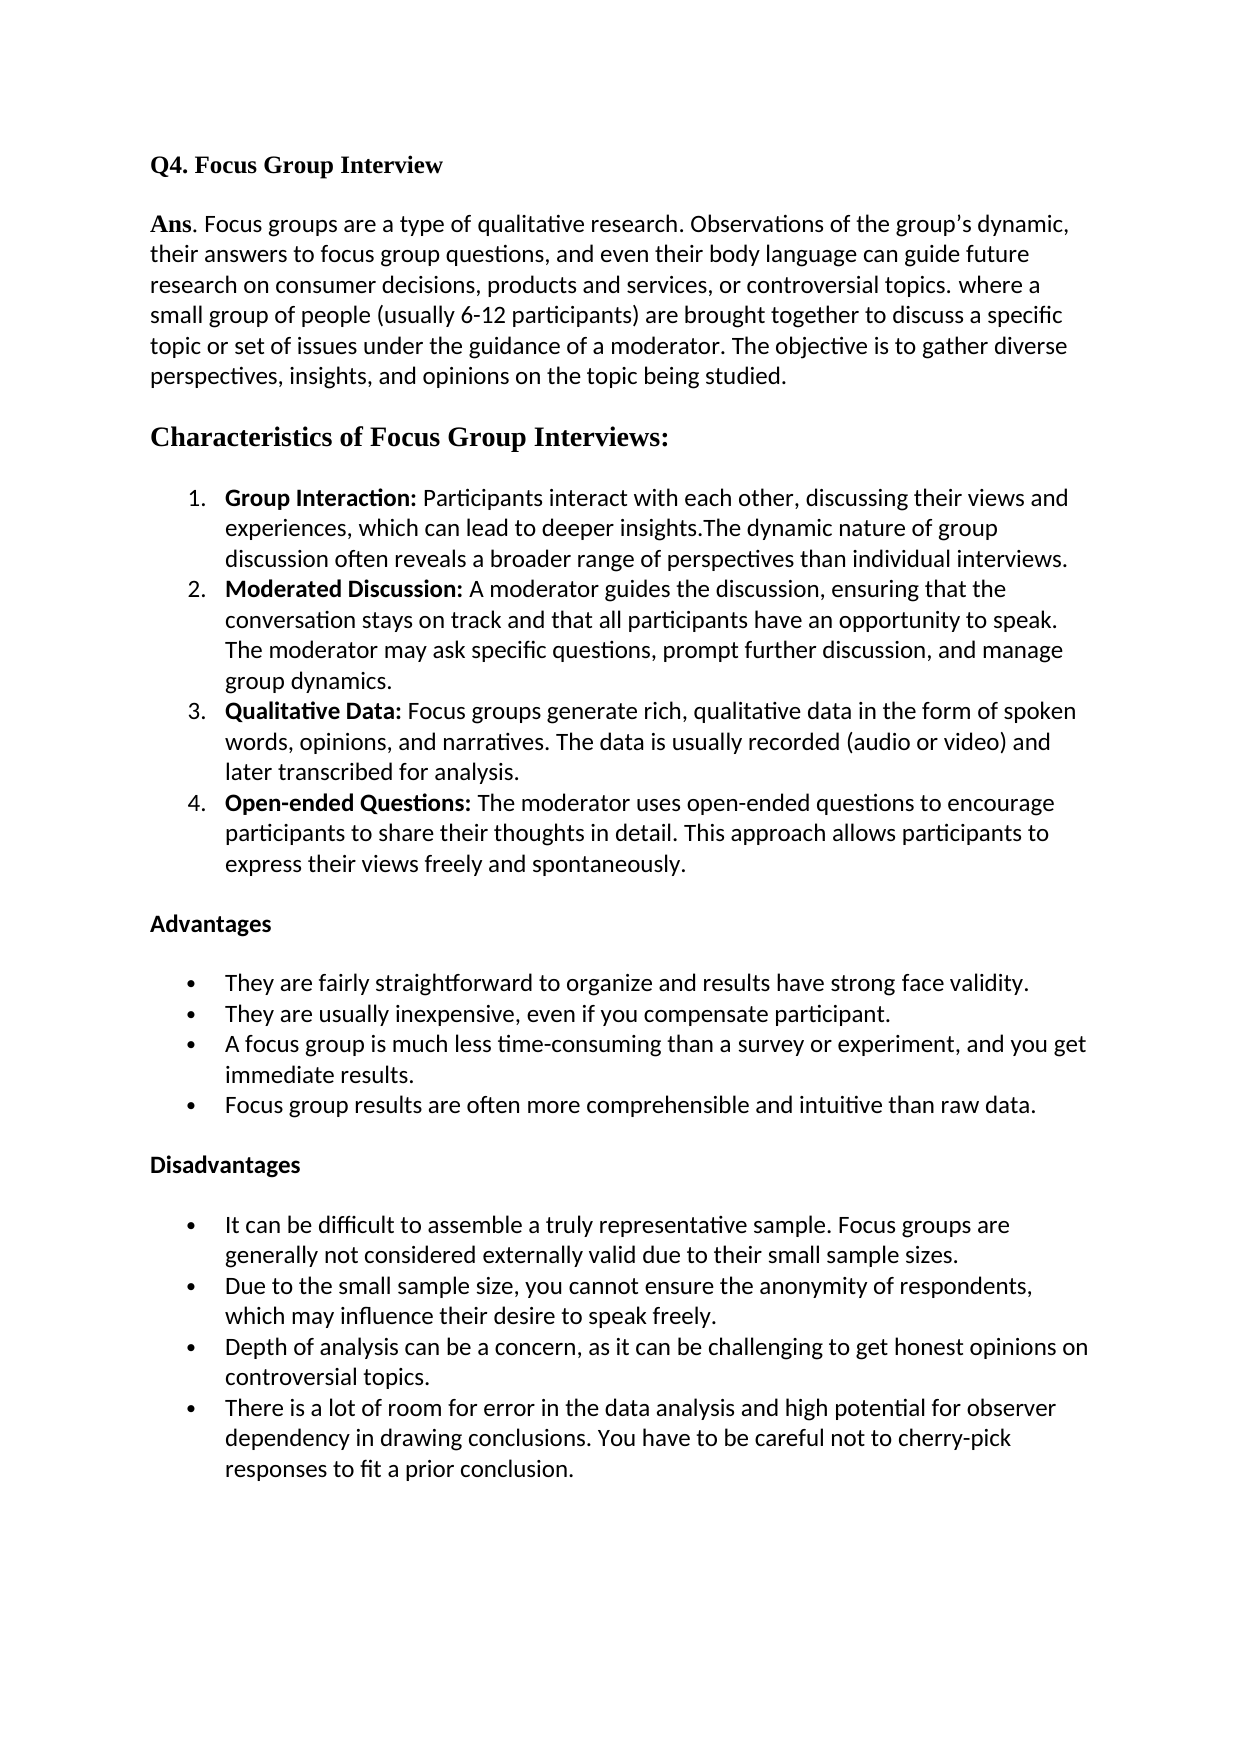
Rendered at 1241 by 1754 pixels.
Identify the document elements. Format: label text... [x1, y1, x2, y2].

list Moderated Discussion: A moderator guides the discussion, ensuring that the conversation stays on track and that all participants have an opportunity to speak. The moderator may ask specific questions, prompt further discussion, and manage group dynamics. [187, 1433, 1090, 1555]
subtitle Characteristics of Focus Group Interviews: [150, 1251, 1090, 1283]
text Q4. Focus Group Interview [150, 981, 1090, 1009]
subtitle When to use qualitative vs. quantitative research A rule of thumb for deciding whether to use qualitative or quantitative data is: [150, 720, 1090, 778]
text Ans. Focus groups are a type of qualitative research. Observations of the group’s dynamic, their answers to focus group questions, and even their body language can guide future research on consumer decisions, products and services, or controversial topics. where a small group of people (usually 6-12 participants) are brought together to discuss a specific topic or set of issues under the guidance of a moderator. The objective is to gather diverse perspectives, insights, and opinions on the topic being studied. [150, 1038, 1090, 1222]
list Use qualitative research if you want to understand something (concepts, thoughts, experiences) [187, 837, 1090, 893]
list Use quantitative research if you want to confirm or test something (a theory or hypothesis) [187, 809, 1090, 837]
list Group Interaction: Participants interact with each other, discussing their views and experiences, which can lead to deeper insights.The dynamic nature of group discussion often reveals a broader range of perspectives than individual interviews. [187, 1312, 1090, 1404]
picture [187, 150, 1048, 691]
